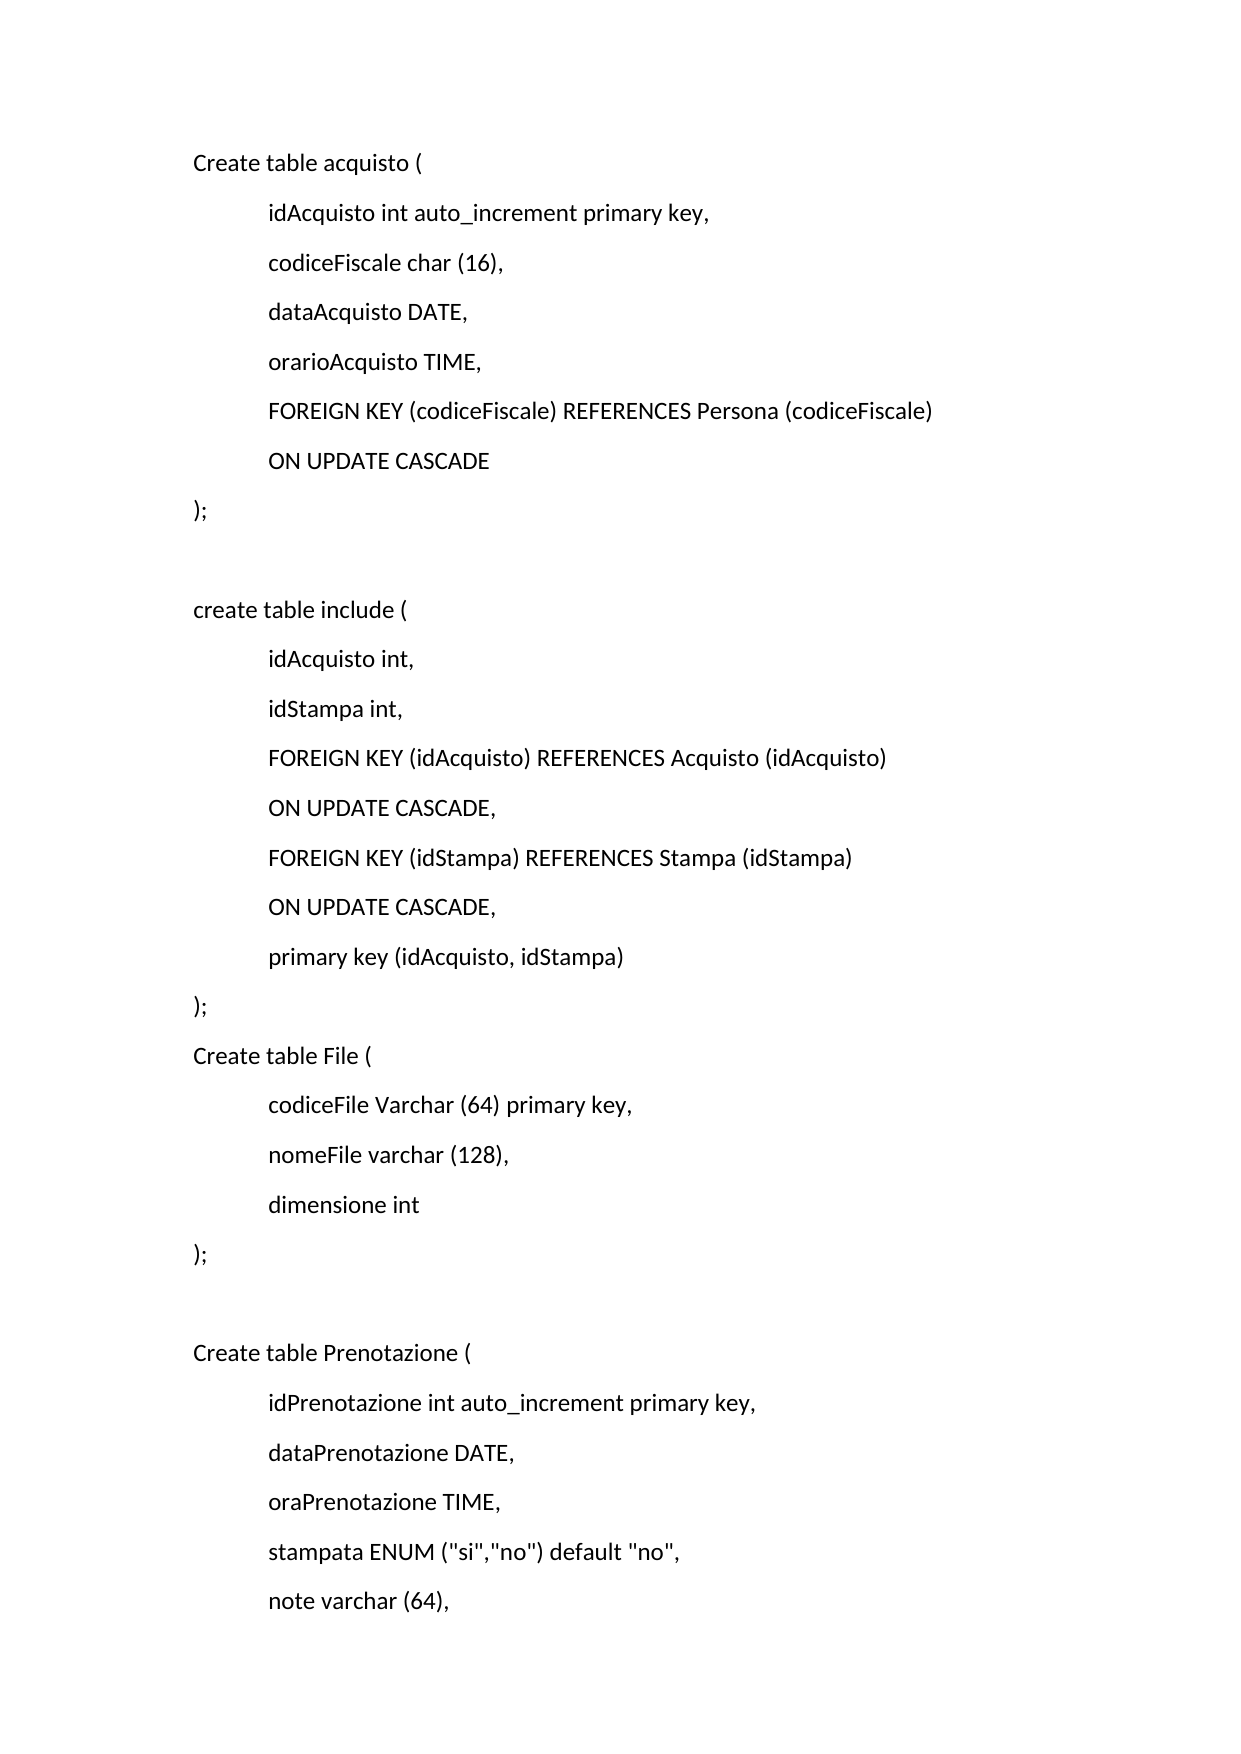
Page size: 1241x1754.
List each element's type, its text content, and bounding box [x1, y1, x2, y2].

text dataAcquisto DATE, [118, 296, 1122, 327]
text FOREIGN KEY (idStampa) REFERENCES Stampa (idStampa) [118, 842, 1122, 872]
text ON UPDATE CASCADE [118, 445, 1122, 476]
text codiceFile Varchar (64) primary key, [118, 1090, 1122, 1120]
text FOREIGN KEY (codiceFiscale) REFERENCES Persona (codiceFiscale) [118, 396, 1122, 426]
text idPrenotazione int auto_increment primary key, [118, 1387, 1122, 1418]
text note varchar (64), [118, 1586, 1122, 1616]
text ON UPDATE CASCADE, [118, 792, 1122, 823]
text stampata ENUM ("si","no") default "no", [118, 1536, 1122, 1566]
text idStampa int, [118, 693, 1122, 723]
text ); [118, 991, 1122, 1021]
text create table include ( [118, 594, 1122, 624]
text dimensione int [118, 1189, 1122, 1219]
text codiceFiscale char (16), [118, 247, 1122, 277]
text nomeFile varchar (128), [118, 1139, 1122, 1170]
text ); [118, 1238, 1122, 1269]
text orarioAcquisto TIME, [118, 346, 1122, 376]
text Create table Prenotazione ( [118, 1338, 1122, 1368]
text idAcquisto int auto_increment primary key, [118, 197, 1122, 228]
text idAcquisto int, [118, 643, 1122, 674]
text oraPrenotazione TIME, [118, 1486, 1122, 1517]
text dataPrenotazione DATE, [118, 1437, 1122, 1467]
text primary key (idAcquisto, idStampa) [118, 941, 1122, 971]
text Create table acquisto ( [118, 148, 1122, 178]
text ); [118, 495, 1122, 525]
text Create table File ( [118, 1040, 1122, 1071]
text ON UPDATE CASCADE, [118, 891, 1122, 922]
text FOREIGN KEY (idAcquisto) REFERENCES Acquisto (idAcquisto) [118, 743, 1122, 773]
